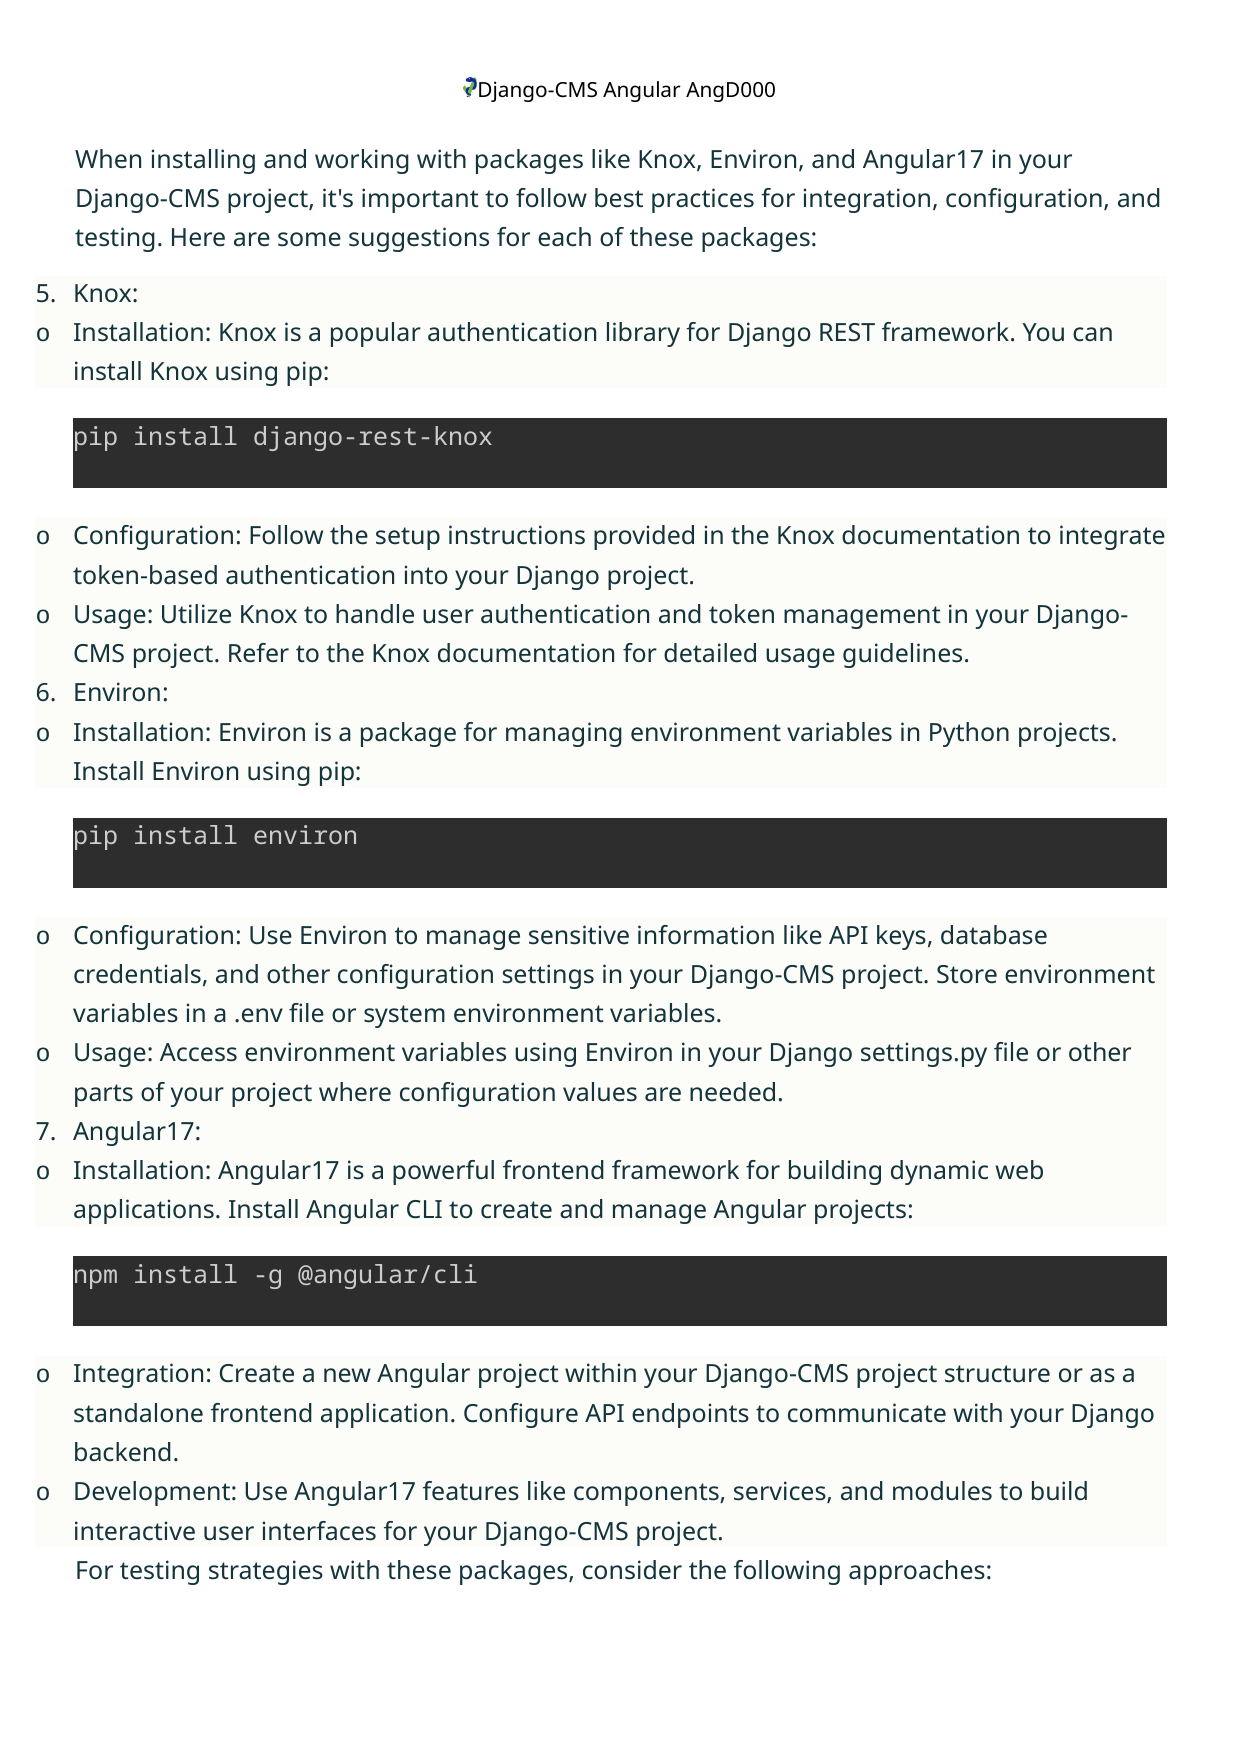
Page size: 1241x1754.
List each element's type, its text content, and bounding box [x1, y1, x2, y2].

list Configuration: Follow the setup instructions provided in the Knox documentation to integrate token-based authentication into your Django project. [35, 518, 1167, 591]
list Angular17: [35, 1114, 1167, 1148]
list Usage: Utilize Knox to handle user authentication and token management in your Django-CMS project. Refer to the Knox documentation for detailed usage guidelines. [35, 596, 1167, 670]
list Usage: Access environment variables using Environ in your Django settings.py file or other parts of your project where configuration values are needed. [35, 1035, 1167, 1108]
list Environ: [35, 675, 1167, 709]
list Installation: Knox is a popular authentication library for Django REST framework. You can install Knox using pip: [35, 315, 1167, 388]
text pip install django-rest-knox [73, 418, 1167, 488]
text For testing strategies with these packages, consider the following approaches: [75, 1552, 1165, 1586]
text pip install environ [73, 818, 1167, 888]
list Knox: [35, 276, 1167, 309]
list Installation: Angular17 is a powerful frontend framework for building dynamic web applications. Install Angular CLI to create and manage Angular projects: [35, 1153, 1167, 1226]
picture [462, 77, 477, 98]
list Configuration: Use Environ to manage sensitive information like API keys, database credentials, and other configuration settings in your Django-CMS project. Store environment variables in a .env file or system environment variables. [35, 917, 1167, 1030]
text When installing and working with packages like Knox, Environ, and Angular17 in your Django-CMS project, it's important to follow best practices for integration, configuration, and testing. Here are some suggestions for each of these packages: [75, 141, 1165, 254]
list Installation: Environ is a package for managing environment variables in Python projects. Install Environ using pip: [35, 714, 1167, 788]
list Development: Use Angular17 features like components, services, and modules to build interactive user interfaces for your Django-CMS project. [35, 1474, 1167, 1547]
text npm install -g @angular/cli [73, 1256, 1167, 1326]
list Integration: Create a new Angular project within your Django-CMS project structure or as a standalone frontend application. Configure API endpoints to communicate with your Django backend. [35, 1356, 1167, 1469]
